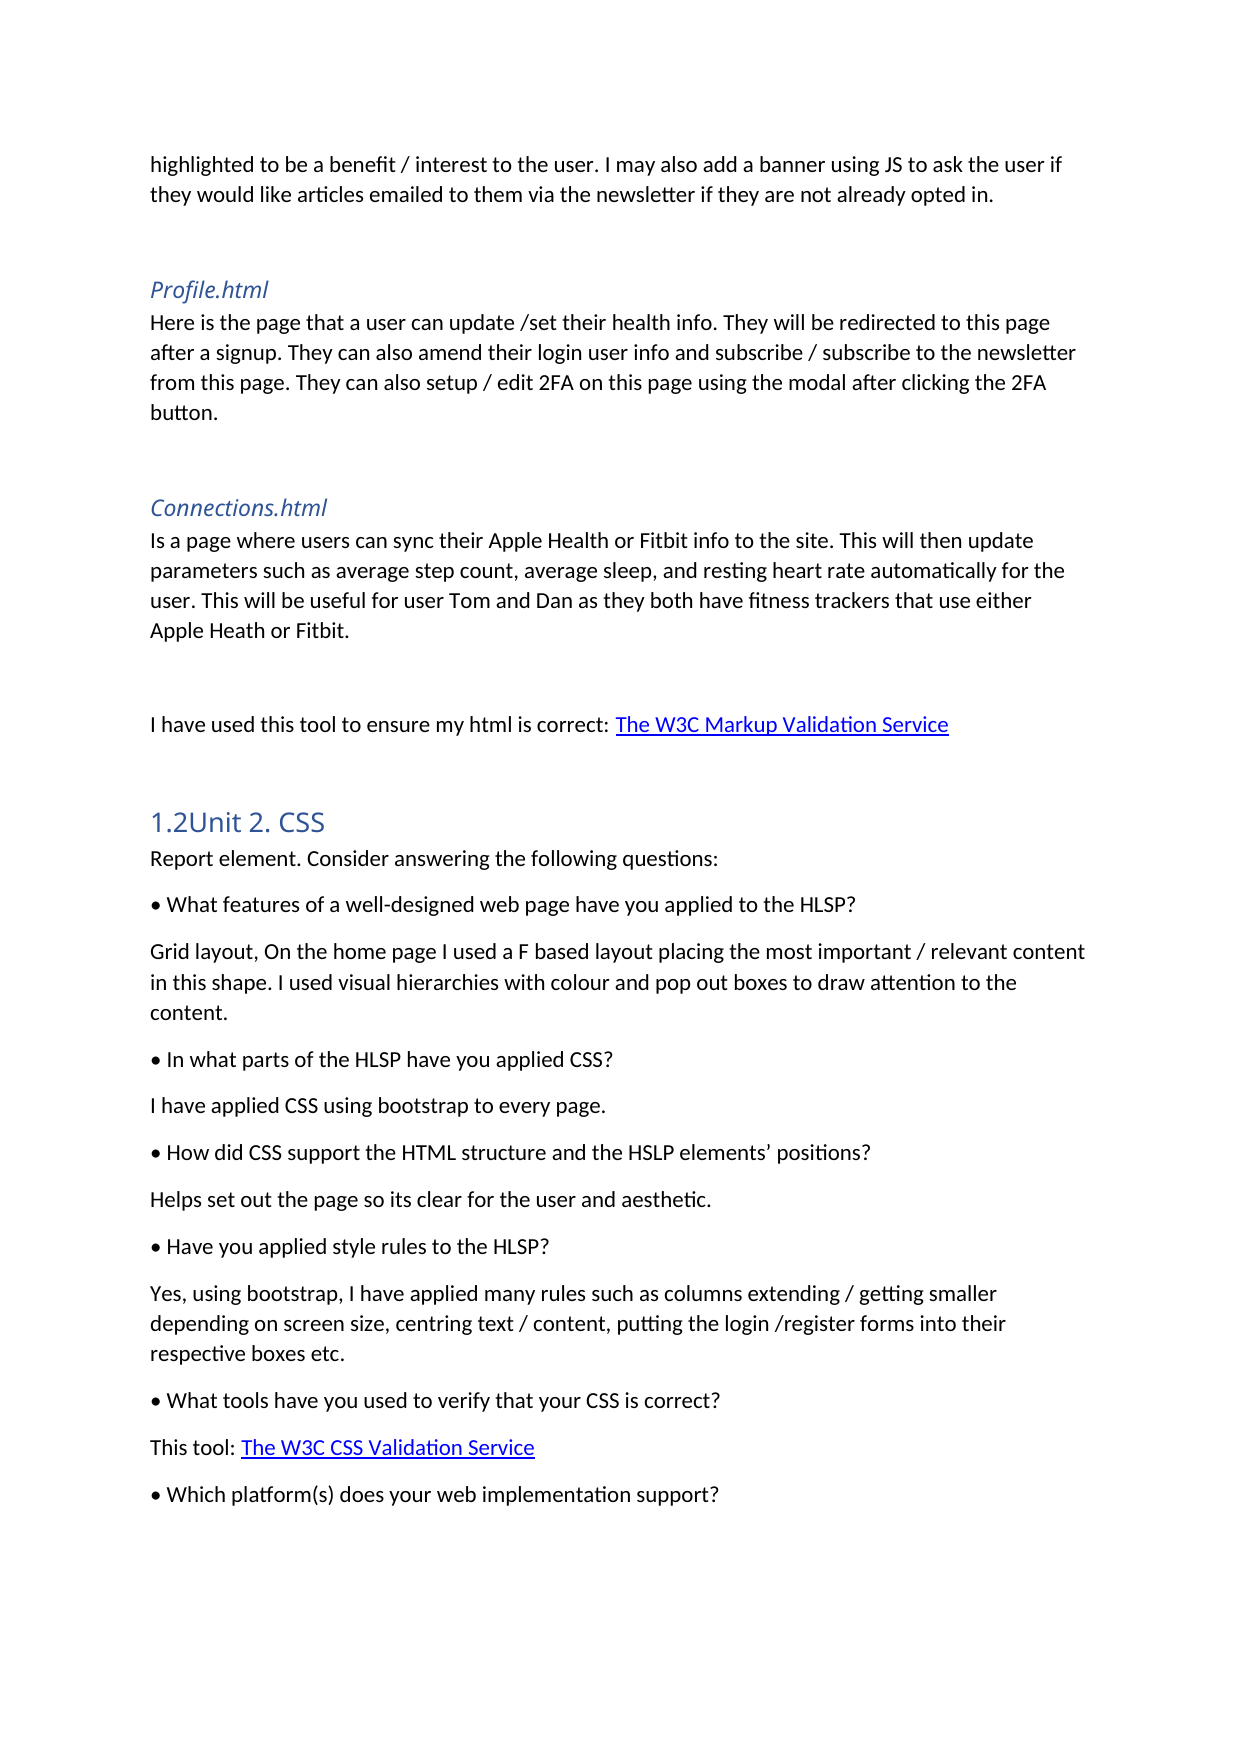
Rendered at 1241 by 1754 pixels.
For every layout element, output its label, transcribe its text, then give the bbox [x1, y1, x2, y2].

text Report element. Consider answering the following questions: [150, 844, 1090, 872]
text Is a page where users can sync their Apple Health or Fitbit info to the site. This will then update parameters such as average step count, average sleep, and resting heart rate automatically for the user. This will be useful for user Tom and Dan as they both have fitness trackers that use either Apple Heath or Fitbit. [150, 526, 1090, 644]
text • What tools have you used to verify that your CSS is correct? [150, 1386, 1090, 1414]
text • In what parts of the HLSP have you applied CSS? [150, 1045, 1090, 1073]
text • Which platform(s) does your web implementation support? [150, 1480, 1090, 1508]
text • How did CSS support the HTML structure and the HSLP elements’ positions? [150, 1138, 1090, 1167]
subtitle 1.2Unit 2. CSS [150, 804, 1090, 841]
text Helps set out the page so its clear for the user and aesthetic. [150, 1185, 1090, 1213]
text I have applied CSS using bootstrap to every page. [150, 1092, 1090, 1120]
text I have used this tool to ensure my html is correct: The W3C Markup Validation Service [150, 710, 1090, 738]
text This tool: The W3C CSS Validation Service [150, 1433, 1090, 1461]
text • What features of a well-designed web page have you applied to the HLSP? [150, 891, 1090, 919]
subtitle Connections.html [150, 492, 1090, 523]
text Here is the page that a user can update /set their health info. They will be redirected to this page after a signup. They can also amend their login user info and subscribe / subscribe to the newsletter from this page. They can also setup / edit 2FA on this page using the modal after clicking the 2FA button. [150, 308, 1090, 426]
subtitle Profile.html [150, 274, 1090, 305]
text • Have you applied style rules to the HLSP? [150, 1232, 1090, 1260]
text Grid layout, On the home page I used a F based layout placing the most important / relevant content in this shape. I used visual hierarchies with colour and pop out boxes to draw attention to the content. [150, 937, 1090, 1026]
text Yes, using bootstrap, I have applied many rules such as columns extending / getting smaller depending on screen size, centring text / content, putting the login /register forms into their respective boxes etc. [150, 1279, 1090, 1368]
